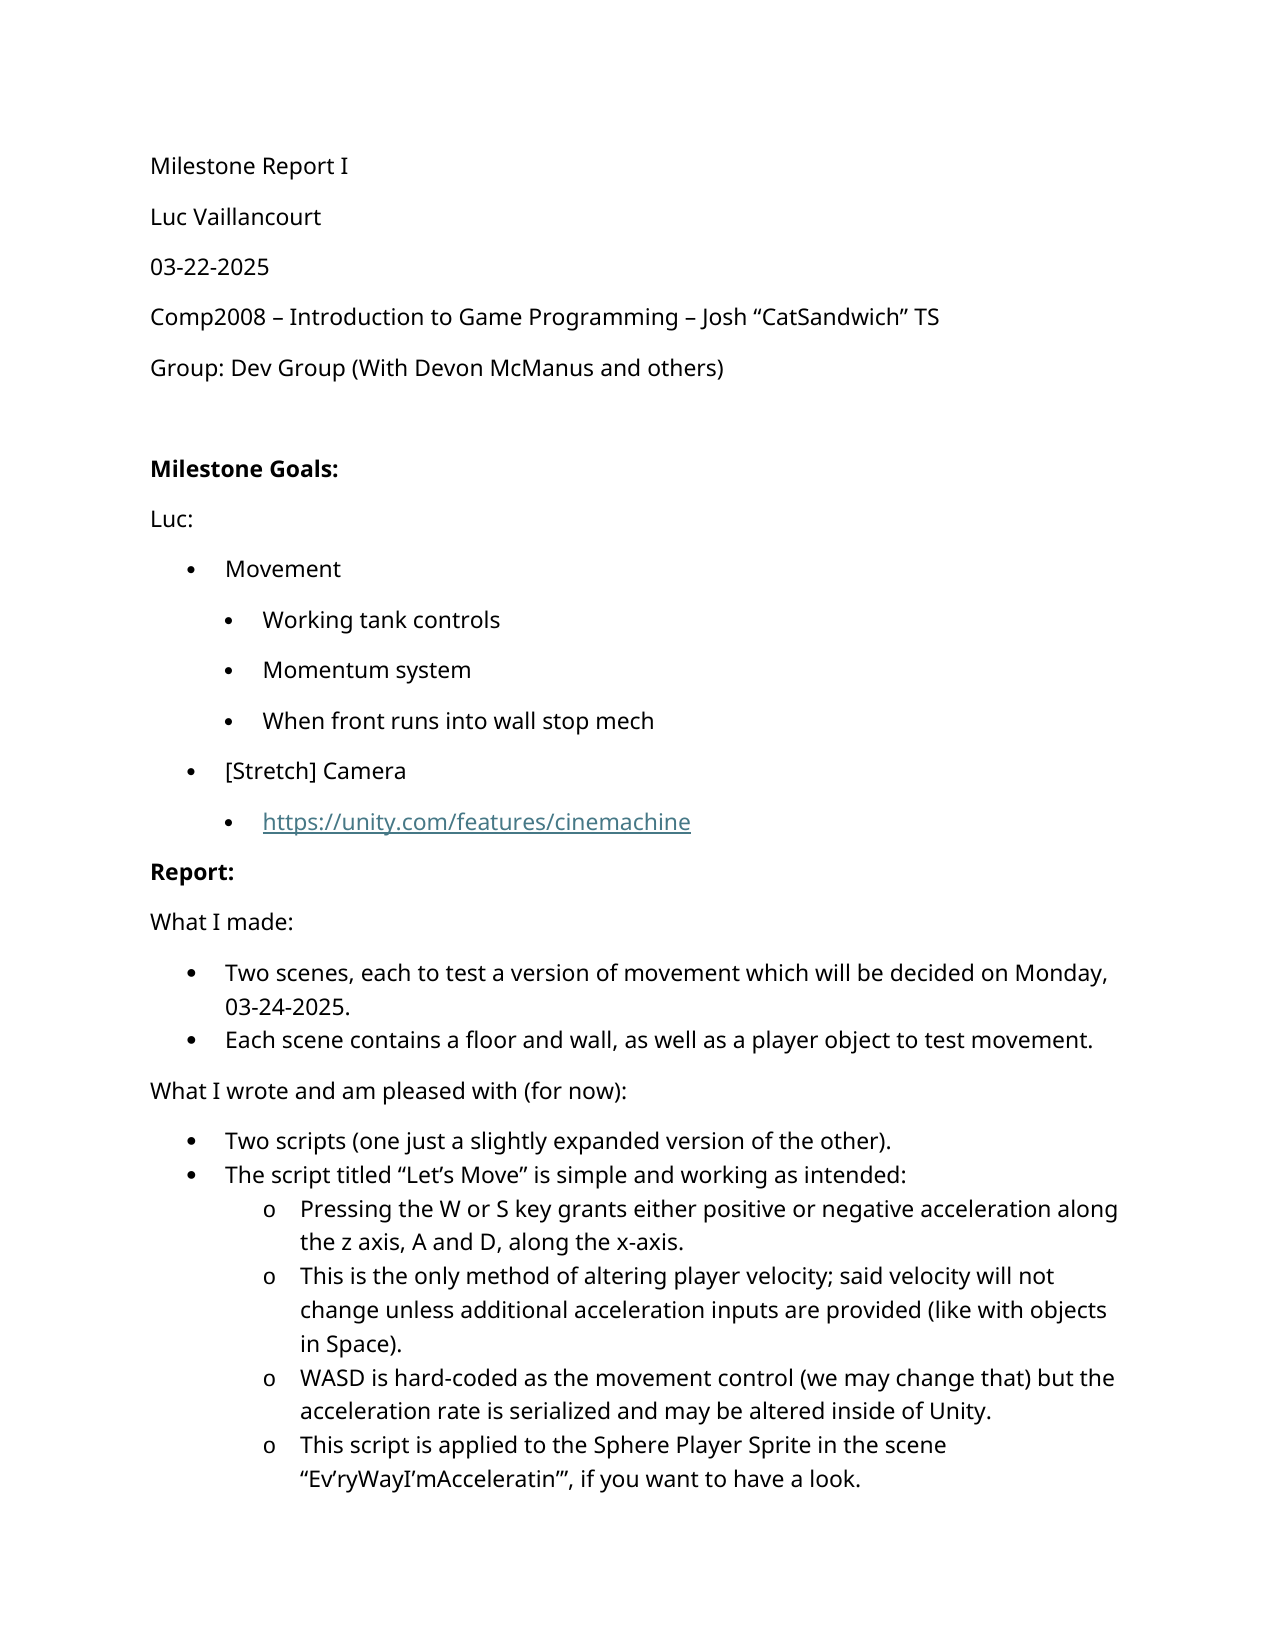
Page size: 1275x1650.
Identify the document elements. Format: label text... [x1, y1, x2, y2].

list When front runs into wall stop mech [225, 704, 1125, 736]
text What I wrote and am pleased with (for now): [150, 1074, 1125, 1106]
text Group: Dev Group (With Devon McManus and others) [150, 352, 1125, 383]
text 03-22-2025 [150, 251, 1125, 282]
list Working tank controls [225, 604, 1125, 635]
text Luc: [150, 503, 1125, 534]
text Milestone Report I [150, 150, 1125, 181]
text Report: [150, 856, 1125, 887]
list WASD is hard-coded as the movement control (we may change that) but the acceleration rate is serialized and may be altered inside of Unity. [262, 1361, 1125, 1427]
text Luc Vaillancourt [150, 200, 1125, 232]
list [Stretch] Camera [187, 755, 1125, 786]
list The script titled “Let’s Move” is simple and working as intended: [187, 1159, 1125, 1190]
list Each scene contains a floor and wall, as well as a player object to test movement. [187, 1024, 1125, 1055]
list This is the only method of altering player velocity; said velocity will not change unless additional acceleration inputs are provided (like with objects in Space). [262, 1260, 1125, 1359]
text Comp2008 – Introduction to Game Programming – Josh “CatSandwich” TS [150, 301, 1125, 332]
text What I made: [150, 906, 1125, 937]
text Milestone Goals: [150, 452, 1125, 484]
list This script is applied to the Sphere Player Sprite in the scene “Ev’ryWayI’mAcceleratin’”, if you want to have a look. [262, 1429, 1125, 1494]
list Two scenes, each to test a version of movement which will be decided on Monday, 03-24-2025. [187, 957, 1125, 1022]
list Two scripts (one just a slightly expanded version of the other). [187, 1125, 1125, 1156]
list Momentum system [225, 654, 1125, 685]
list Pressing the W or S key grants either positive or negative acceleration along the z axis, A and D, along the x-axis. [262, 1192, 1125, 1258]
list Movement [187, 553, 1125, 584]
list https://unity.com/features/cinemachine [225, 805, 1125, 837]
